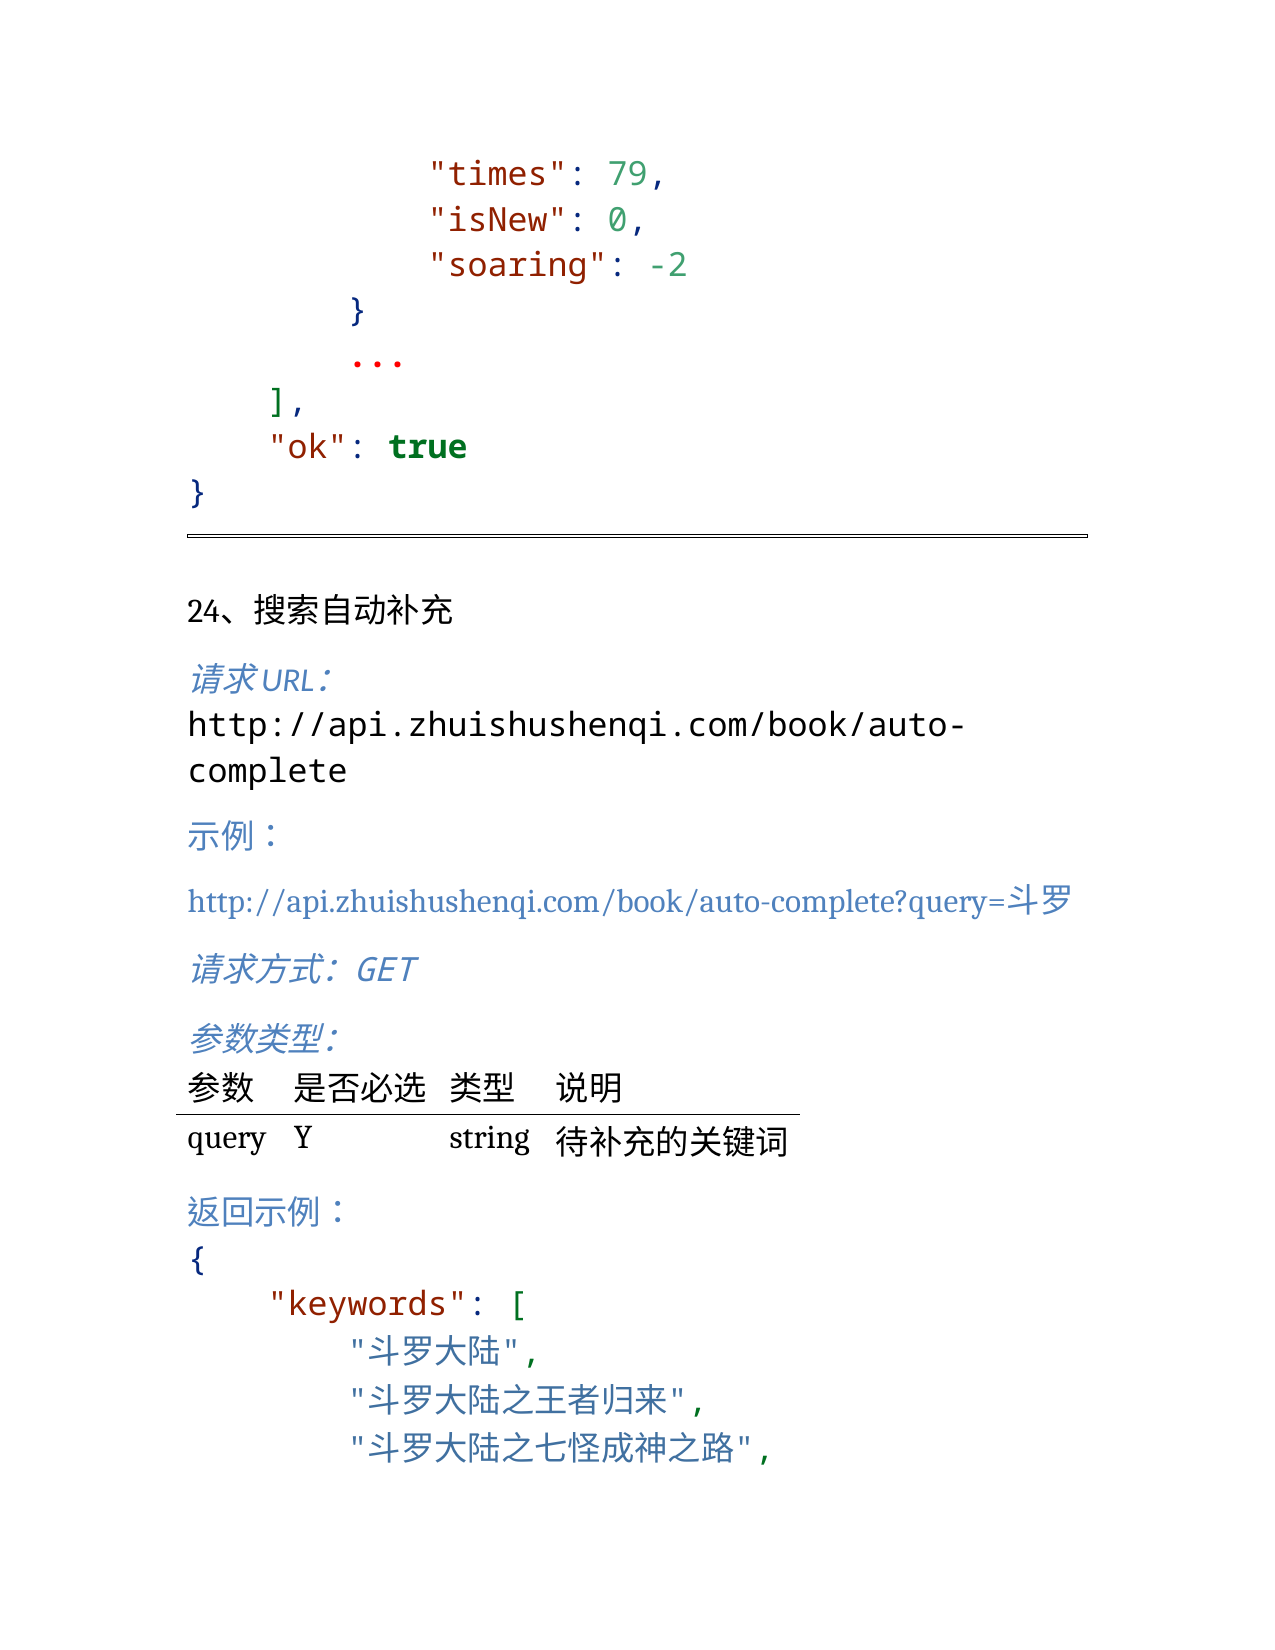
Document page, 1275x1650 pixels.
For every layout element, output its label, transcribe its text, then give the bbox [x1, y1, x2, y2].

subtitle 示例： [187, 813, 1087, 858]
table_cell 待补充的关键词 [544, 1115, 800, 1168]
text http://api.zhuishushenqi.com/book/auto-complete?query=斗罗 [187, 877, 1087, 922]
table_header 类型 [438, 1061, 544, 1113]
subtitle 参数类型： [187, 1012, 1087, 1061]
subtitle 返回示例： [187, 1189, 1087, 1234]
subtitle 请求URL： [187, 653, 1087, 701]
table_cell query [176, 1115, 282, 1168]
text 24、搜索自动补充 [187, 584, 1087, 632]
subtitle 请求方式：GET [187, 943, 1087, 992]
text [187, 1234, 1087, 1470]
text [187, 150, 1087, 513]
table_header 是否必选 [282, 1061, 438, 1113]
table_header 说明 [544, 1061, 800, 1113]
table_cell string [438, 1115, 544, 1168]
table_header 参数 [176, 1061, 282, 1113]
table_cell Y [282, 1115, 438, 1168]
text http://api.zhuishushenqi.com/book/auto-complete [187, 701, 1087, 792]
